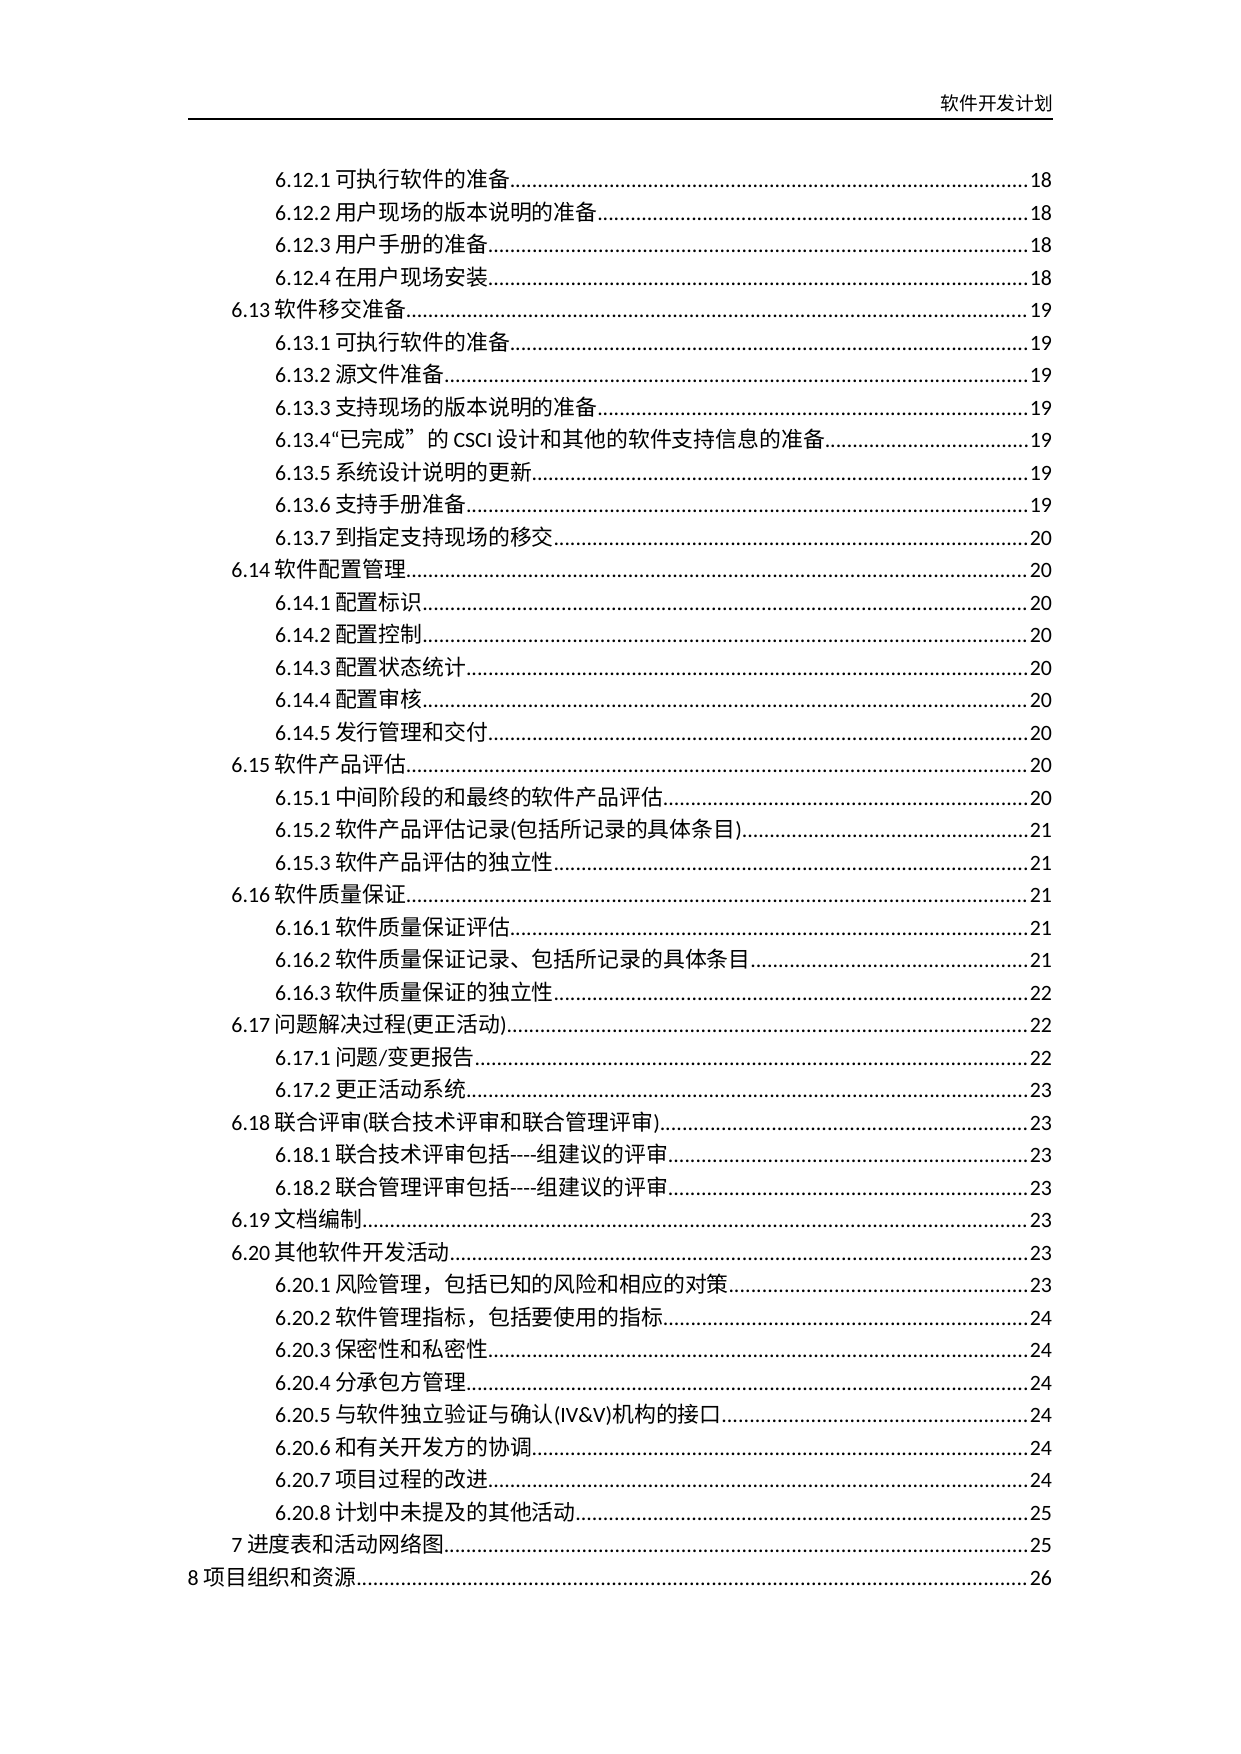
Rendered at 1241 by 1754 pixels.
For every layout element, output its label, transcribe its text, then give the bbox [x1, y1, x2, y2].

text 6.17.2更正活动系统 23 [275, 1072, 1053, 1104]
text 6.18.2联合管理评审包括----组建议的评审 23 [275, 1169, 1053, 1202]
text 6.20.5与软件独立验证与确认(IV&V)机构的接口 24 [275, 1397, 1053, 1429]
text 6.17.1问题/变更报告 22 [275, 1039, 1053, 1072]
text 6.18.1联合技术评审包括----组建议的评审 23 [275, 1137, 1053, 1169]
text 6.16软件质量保证 21 [231, 877, 1053, 909]
text 8项目组织和资源 26 [187, 1559, 1053, 1592]
text 6.20.8计划中未提及的其他活动 25 [275, 1494, 1053, 1527]
text 6.15软件产品评估 20 [231, 747, 1053, 779]
text 6.15.1中间阶段的和最终的软件产品评估 20 [275, 779, 1053, 812]
text 6.20其他软件开发活动 23 [231, 1234, 1053, 1267]
text 6.20.1风险管理，包括已知的风险和相应的对策 23 [275, 1267, 1053, 1299]
text 6.16.3软件质量保证的独立性 22 [275, 974, 1053, 1007]
text 6.12.4在用户现场安装 18 [275, 259, 1053, 292]
text 6.20.7项目过程的改进 24 [275, 1462, 1053, 1494]
text 6.20.6和有关开发方的协调 24 [275, 1429, 1053, 1462]
text 6.13.3支持现场的版本说明的准备 19 [275, 389, 1053, 422]
text 6.20.4分承包方管理 24 [275, 1364, 1053, 1397]
text 6.19文档编制 23 [231, 1202, 1053, 1234]
text 6.14.2配置控制 20 [275, 617, 1053, 649]
text 6.13.7到指定支持现场的移交 20 [275, 519, 1053, 552]
text 6.14.4配置审核 20 [275, 682, 1053, 714]
text 6.14.1配置标识 20 [275, 584, 1053, 617]
text 6.13.4“已完成”的CSCI设计和其他的软件支持信息的准备 19 [275, 422, 1053, 454]
text 6.20.3保密性和私密性 24 [275, 1332, 1053, 1364]
text 6.17问题解决过程(更正活动) 22 [231, 1007, 1053, 1039]
text 6.16.1软件质量保证评估 21 [275, 909, 1053, 942]
text 6.13.6支持手册准备 19 [275, 487, 1053, 519]
text 6.12.3用户手册的准备 18 [275, 227, 1053, 259]
text 6.18联合评审(联合技术评审和联合管理评审) 23 [231, 1104, 1053, 1137]
text 6.20.2软件管理指标，包括要使用的指标 24 [275, 1299, 1053, 1332]
text 7进度表和活动网络图 25 [231, 1527, 1053, 1559]
text 6.16.2软件质量保证记录、包括所记录的具体条目 21 [275, 942, 1053, 974]
text 6.15.2软件产品评估记录(包括所记录的具体条目) 21 [275, 812, 1053, 844]
text 6.15.3软件产品评估的独立性 21 [275, 844, 1053, 877]
text 6.13.2源文件准备 19 [275, 357, 1053, 389]
text 6.12.1可执行软件的准备 18 [275, 162, 1053, 194]
text 6.13.5系统设计说明的更新 19 [275, 454, 1053, 487]
text 6.14.5发行管理和交付 20 [275, 714, 1053, 747]
text 6.14软件配置管理 20 [231, 552, 1053, 584]
text 6.14.3配置状态统计 20 [275, 649, 1053, 682]
text 6.13.1可执行软件的准备 19 [275, 324, 1053, 357]
text 6.13软件移交准备 19 [231, 292, 1053, 324]
text 6.12.2用户现场的版本说明的准备 18 [275, 194, 1053, 227]
